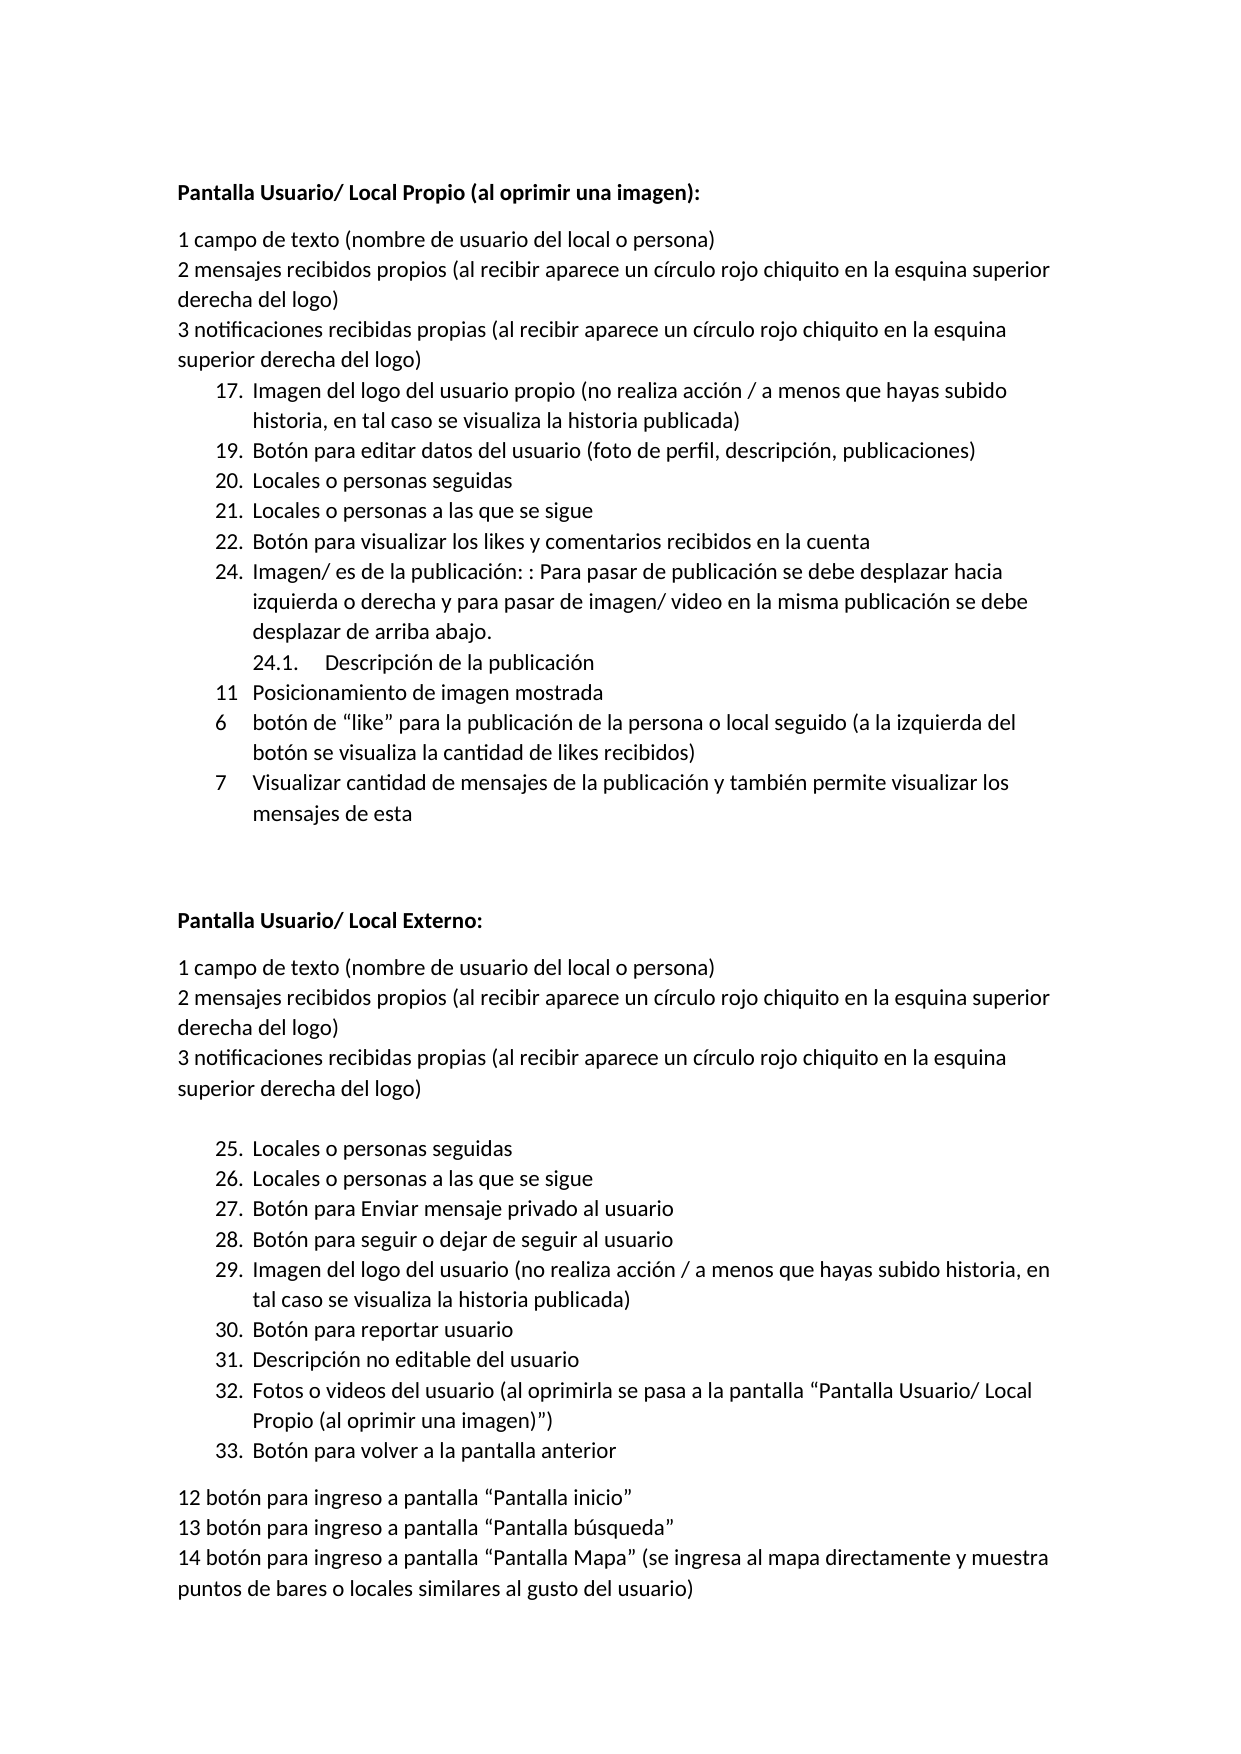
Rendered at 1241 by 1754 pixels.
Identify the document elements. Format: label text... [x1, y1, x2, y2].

list Locales o personas a las que se sigue [215, 1164, 1063, 1192]
list Locales o personas a las que se sigue [215, 497, 1063, 524]
list Visualizar cantidad de mensajes de la publicación y también permite visualizar los mensajes de esta [215, 768, 1063, 827]
list Fotos o videos del usuario (al oprimirla se pasa a la pantalla “Pantalla Usuario/ Local Propio (al oprimir una imagen)”) [215, 1376, 1063, 1434]
list Imagen del logo del usuario propio (no realiza acción / a menos que hayas subido historia, en tal caso se visualiza la historia publicada) [215, 376, 1063, 434]
text 2 mensajes recibidos propios (al recibir aparece un círculo rojo chiquito en la esquina superior derecha del logo) [177, 255, 1063, 313]
list Locales o personas seguidas [215, 1134, 1063, 1162]
text 2 mensajes recibidos propios (al recibir aparece un círculo rojo chiquito en la esquina superior derecha del logo) [177, 983, 1063, 1041]
text 3 notificaciones recibidas propias (al recibir aparece un círculo rojo chiquito en la esquina superior derecha del logo) [177, 1043, 1063, 1102]
list Botón para volver a la pantalla anterior [215, 1436, 1063, 1464]
list Botón para visualizar los likes y comentarios recibidos en la cuenta [215, 527, 1063, 555]
text 14 botón para ingreso a pantalla “Pantalla Mapa” (se ingresa al mapa directamente y muestra puntos de bares o locales similares al gusto del usuario) [177, 1543, 1063, 1602]
list Posicionamiento de imagen mostrada [215, 678, 1063, 706]
list Botón para editar datos del usuario (foto de perfil, descripción, publicaciones) [215, 436, 1063, 464]
list Imagen del logo del usuario (no realiza acción / a menos que hayas subido historia, en tal caso se visualiza la historia publicada) [215, 1255, 1063, 1313]
list Botón para Enviar mensaje privado al usuario [215, 1194, 1063, 1222]
list Botón para seguir o dejar de seguir al usuario [215, 1225, 1063, 1253]
text Pantalla Usuario/ Local Propio (al oprimir una imagen): [177, 178, 1063, 206]
text 13 botón para ingreso a pantalla “Pantalla búsqueda” [177, 1513, 1063, 1541]
list Botón para reportar usuario [215, 1315, 1063, 1343]
text 1 campo de texto (nombre de usuario del local o persona) [177, 225, 1063, 253]
list Locales o personas seguidas [215, 466, 1063, 494]
text Pantalla Usuario/ Local Externo: [177, 906, 1063, 934]
list botón de “like” para la publicación de la persona o local seguido (a la izquierda del botón se visualiza la cantidad de likes recibidos) [215, 708, 1063, 766]
list Imagen/ es de la publicación: : Para pasar de publicación se debe desplazar hacia izquierda o derecha y para pasar de imagen/ video en la misma publicación se debe desplazar de arriba abajo. [215, 557, 1063, 645]
list Descripción no editable del usuario [215, 1346, 1063, 1373]
text 3 notificaciones recibidas propias (al recibir aparece un círculo rojo chiquito en la esquina superior derecha del logo) [177, 315, 1063, 373]
text 12 botón para ingreso a pantalla “Pantalla inicio” [177, 1483, 1063, 1511]
text 1 campo de texto (nombre de usuario del local o persona) [177, 953, 1063, 981]
list Descripción de la publicación [252, 648, 1063, 676]
